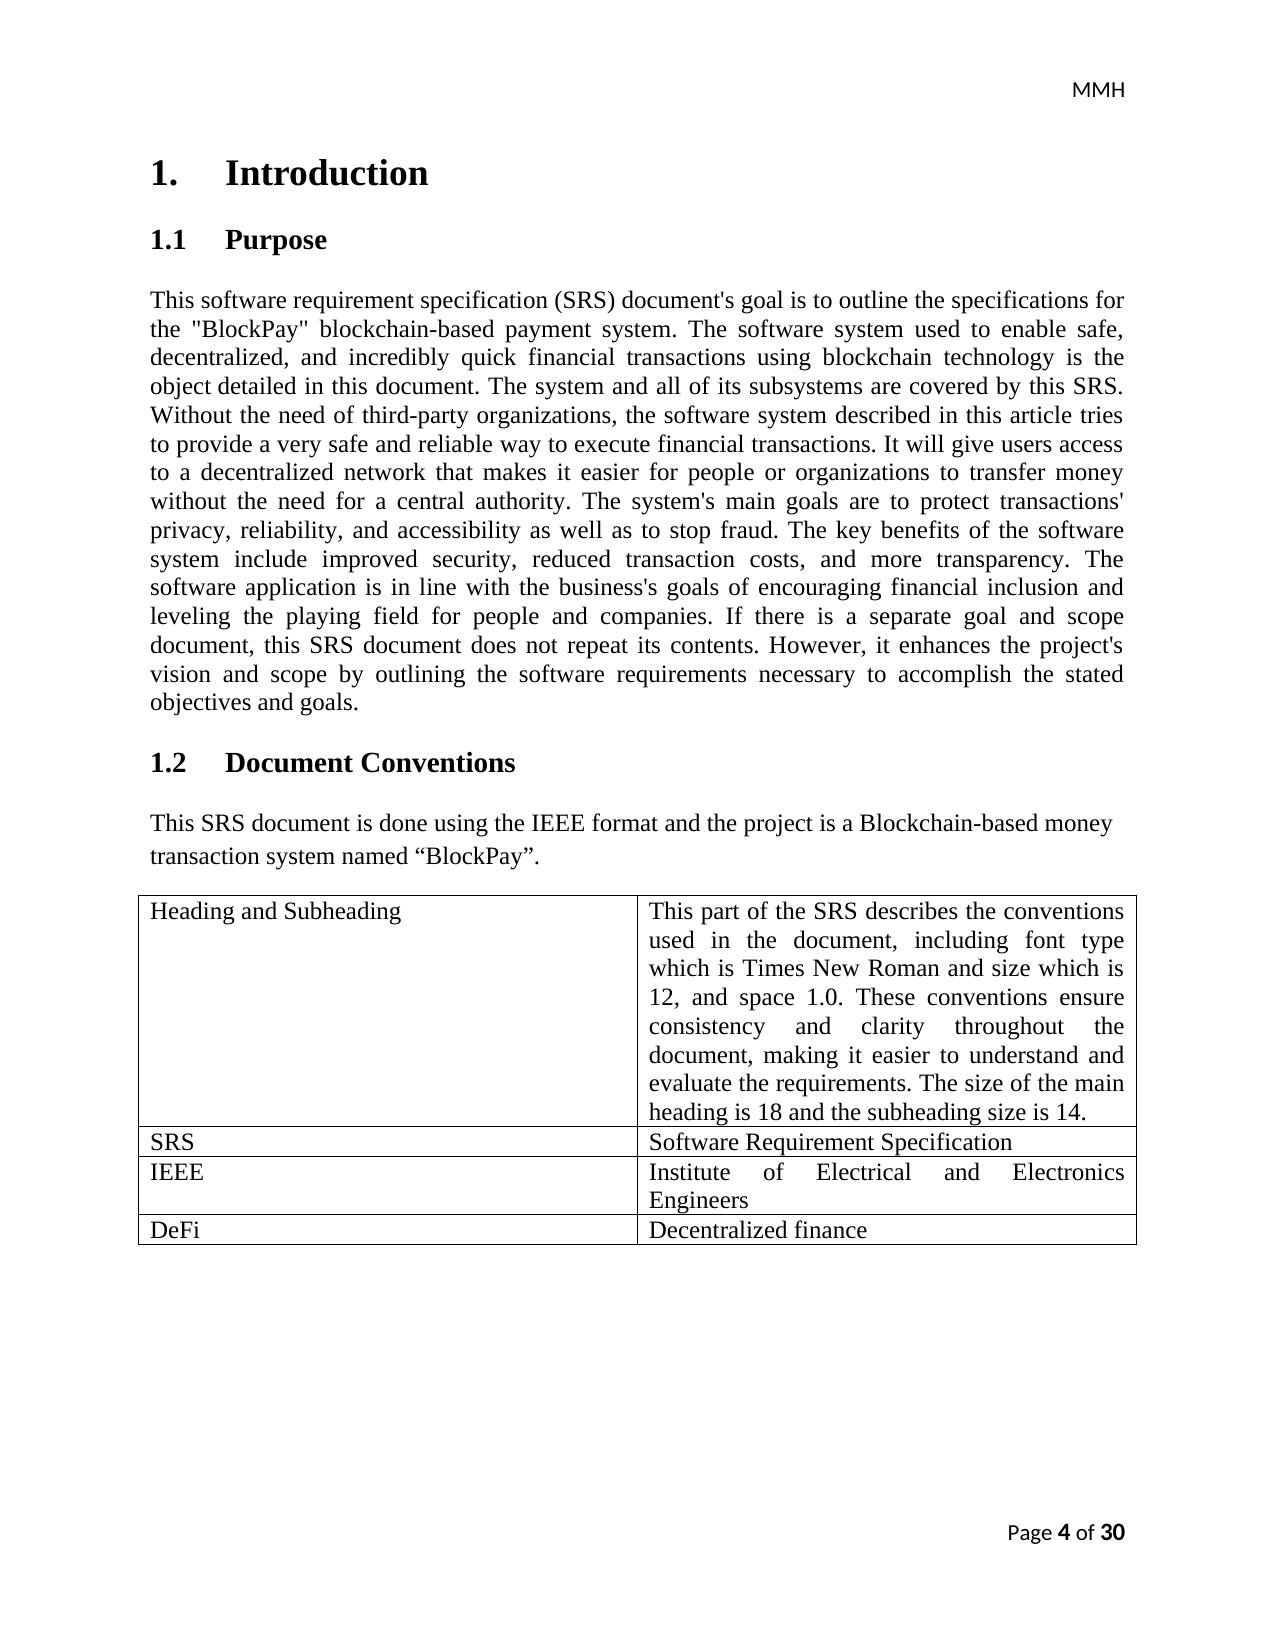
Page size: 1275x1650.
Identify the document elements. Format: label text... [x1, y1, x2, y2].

table_cell Software Requirement Specification [638, 1127, 1136, 1156]
table_cell Decentralized finance [638, 1215, 1136, 1244]
table_cell DeFi [139, 1215, 637, 1244]
table_header This part of the SRS describes the conventions used in the document, including font type which is Times New Roman and size which is 12, and space 1.0. These conventions ensure consistency and clarity throughout the document, making it easier to understand and evaluate the requirements. The size of the main heading is 18 and the subheading size is 14. [638, 896, 1136, 1126]
subtitle Purpose [150, 222, 1125, 256]
table_header Heading and Subheading [139, 896, 637, 1126]
subtitle Introduction [150, 150, 1125, 193]
subtitle Document Conventions [150, 745, 1125, 779]
text This SRS document is done using the IEEE format and the project is a Blockchain-based money transaction system named “BlockPay”. [150, 808, 1125, 870]
table_cell Institute of Electrical and Electronics Engineers [638, 1157, 1136, 1214]
text This software requirement specification (SRS) document's goal is to outline the specifications for the "BlockPay" blockchain-based payment system. The software system used to enable safe, decentralized, and incredibly quick financial transactions using blockchain technology is the object detailed in this document. The system and all of its subsystems are covered by this SRS. Without the need of third-party organizations, the software system described in this article tries to provide a very safe and reliable way to execute financial transactions. It will give users access to a decentralized network that makes it easier for people or organizations to transfer money without the need for a central authority. The system's main goals are to protect transactions' privacy, reliability, and accessibility as well as to stop fraud. The key benefits of the software system include improved security, reduced transaction costs, and more transparency. The software application is in line with the business's goals of encouraging financial inclusion and leveling the playing field for people and companies. If there is a separate goal and scope document, this SRS document does not repeat its contents. However, it enhances the project's vision and scope by outlining the software requirements necessary to accomplish the stated objectives and goals. [150, 285, 1125, 716]
table_cell IEEE [139, 1157, 637, 1214]
table_cell SRS [139, 1127, 637, 1156]
